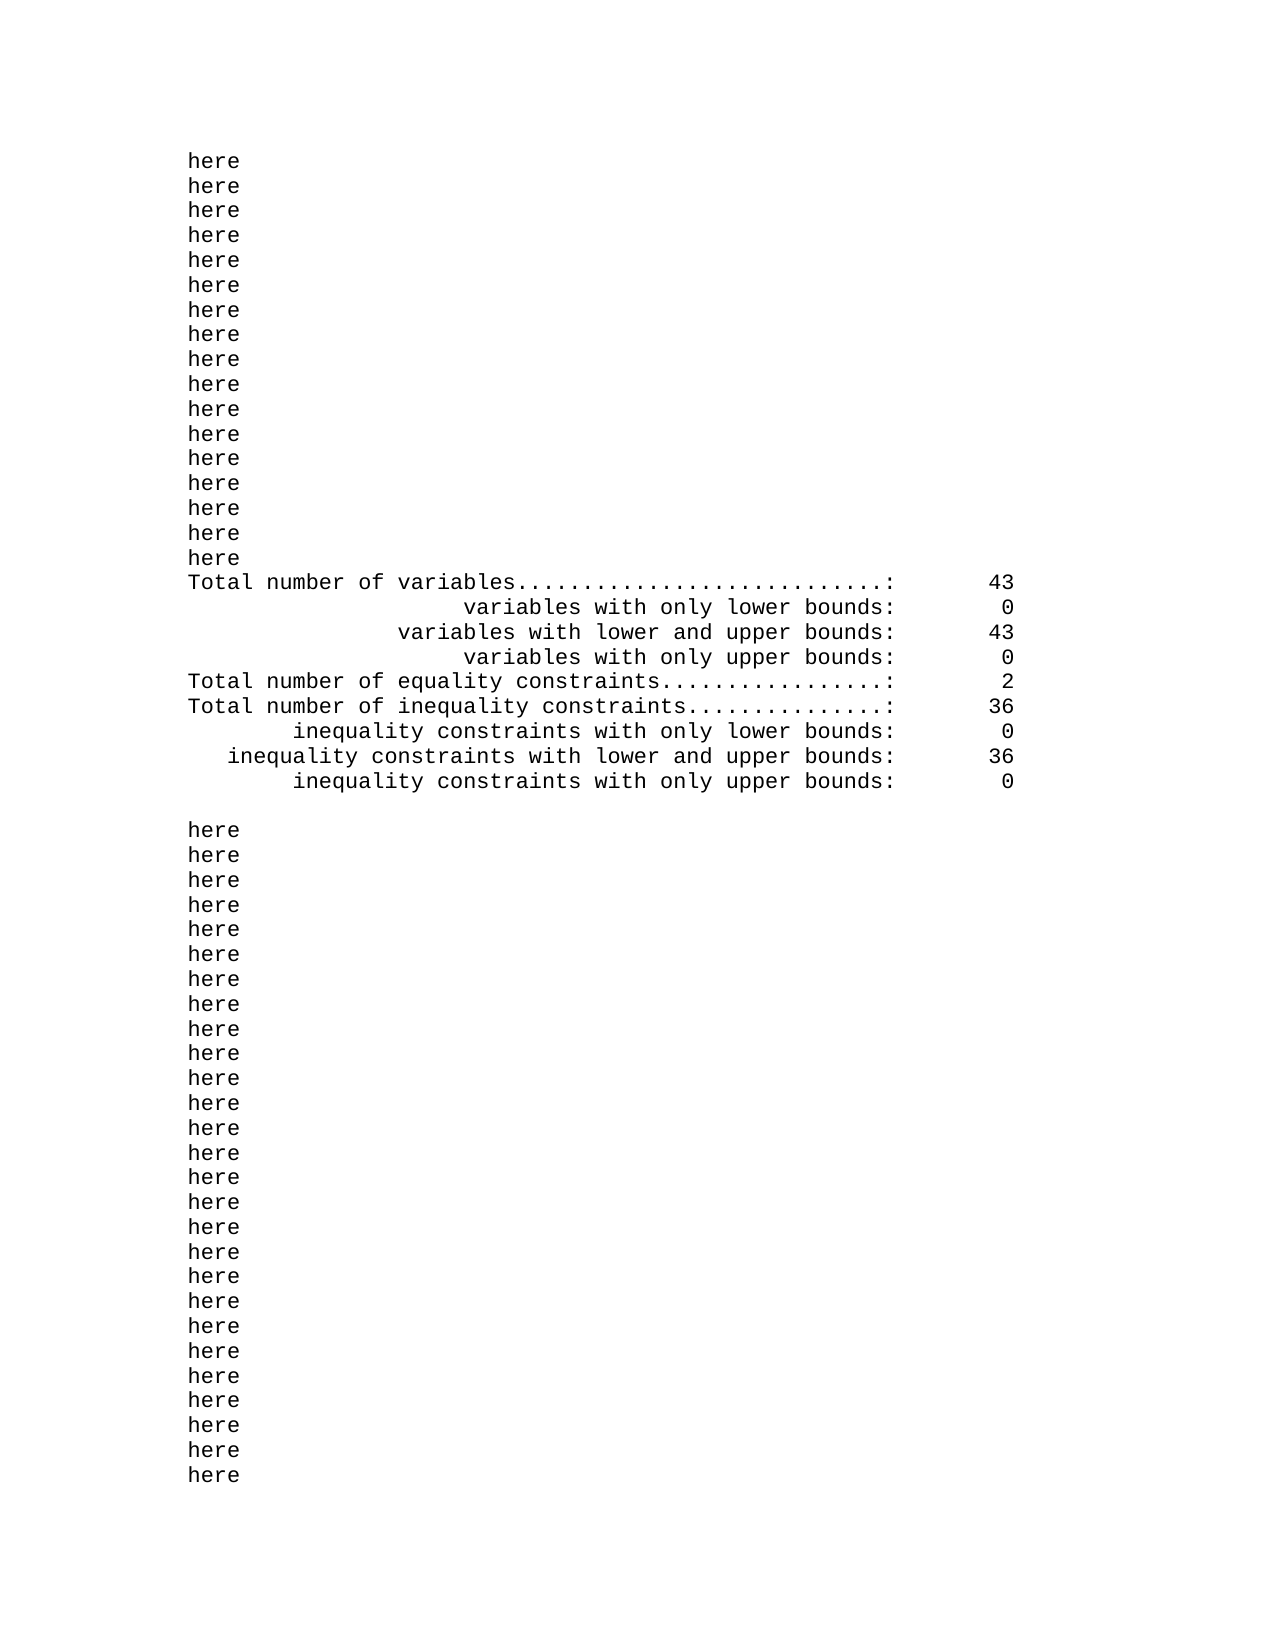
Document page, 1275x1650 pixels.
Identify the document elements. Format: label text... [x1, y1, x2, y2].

text Total number of inequality constraints...............: 36 [187, 695, 1087, 720]
text variables with lower and upper bounds: 43 [187, 621, 1087, 646]
text here [187, 918, 1087, 943]
text variables with only upper bounds: 0 [187, 646, 1087, 671]
text here [187, 199, 1087, 224]
text here [187, 1067, 1087, 1092]
text here [187, 299, 1087, 323]
text here [187, 1439, 1087, 1464]
text here [187, 274, 1087, 299]
text here [187, 1042, 1087, 1067]
text here [187, 1414, 1087, 1439]
text here [187, 968, 1087, 993]
text here [187, 249, 1087, 274]
text here [187, 1142, 1087, 1166]
text here [187, 1266, 1087, 1290]
text here [187, 522, 1087, 547]
text here [187, 819, 1087, 844]
text variables with only lower bounds: 0 [187, 596, 1087, 621]
text inequality constraints with only upper bounds: 0 [187, 770, 1087, 794]
text here [187, 1290, 1087, 1315]
text here [187, 1241, 1087, 1266]
text inequality constraints with only lower bounds: 0 [187, 720, 1087, 745]
text here [187, 175, 1087, 199]
text here [187, 1340, 1087, 1365]
text here [187, 224, 1087, 249]
text Total number of equality constraints.................: 2 [187, 671, 1087, 695]
text here [187, 348, 1087, 373]
text here [187, 993, 1087, 1018]
text here [187, 447, 1087, 472]
text here [187, 1018, 1087, 1042]
text here [187, 1092, 1087, 1117]
text here [187, 373, 1087, 398]
text here [187, 472, 1087, 497]
text here [187, 547, 1087, 571]
text here [187, 423, 1087, 447]
text here [187, 1464, 1087, 1489]
text here [187, 1191, 1087, 1216]
text inequality constraints with lower and upper bounds: 36 [187, 745, 1087, 770]
text here [187, 1117, 1087, 1142]
text here [187, 497, 1087, 522]
text here [187, 150, 1087, 175]
text here [187, 1315, 1087, 1340]
text here [187, 398, 1087, 423]
text here [187, 1216, 1087, 1241]
text here [187, 1389, 1087, 1414]
text here [187, 323, 1087, 348]
text here [187, 943, 1087, 968]
text Total number of variables............................: 43 [187, 571, 1087, 596]
text here [187, 894, 1087, 918]
text here [187, 844, 1087, 869]
text here [187, 1365, 1087, 1389]
text here [187, 869, 1087, 894]
text here [187, 1166, 1087, 1191]
